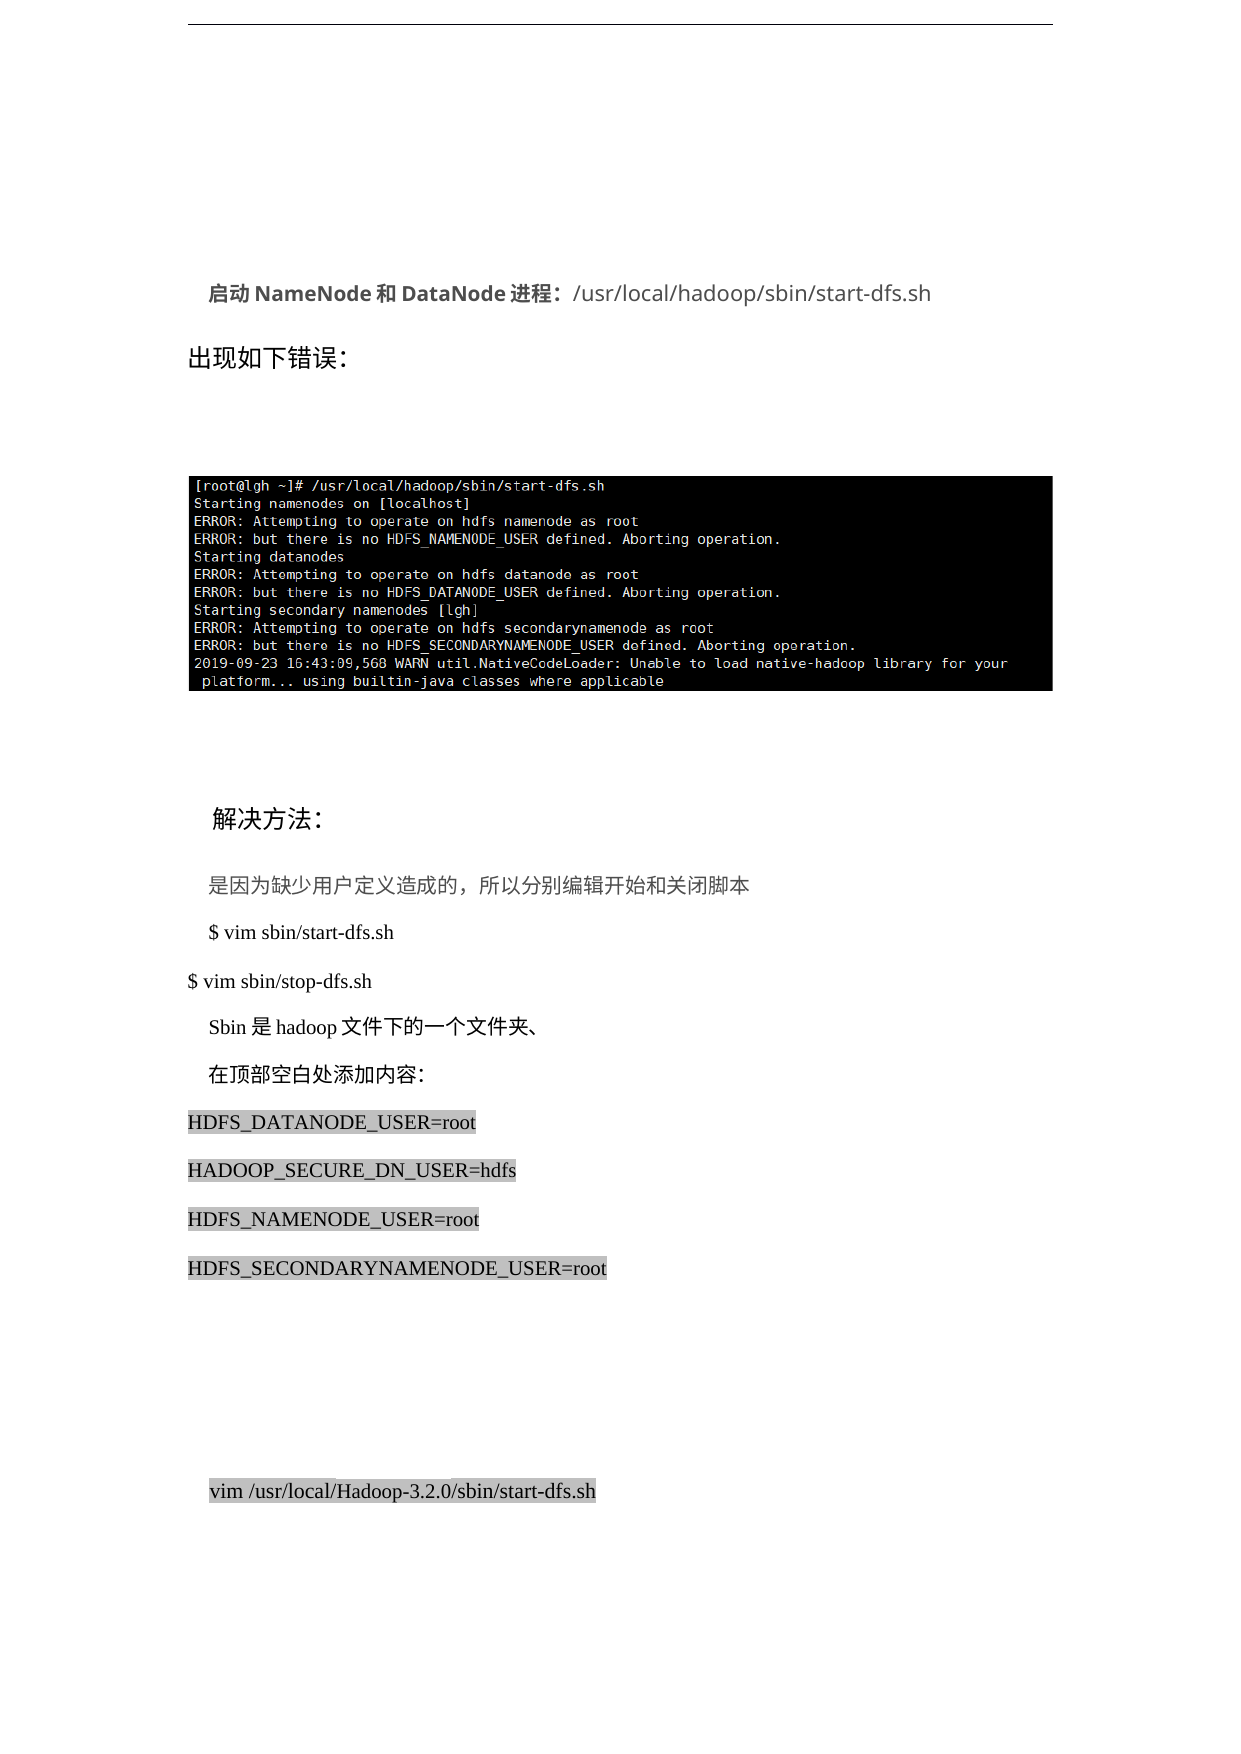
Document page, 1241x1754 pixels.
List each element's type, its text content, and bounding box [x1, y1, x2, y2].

text 出现如下错误： [187, 324, 1053, 389]
text Sbin是hadoop文件下的一个文件夹、 [187, 1009, 1053, 1042]
text vim /usr/local/Hadoop-3.2.0/sbin/start-dfs.sh [187, 1474, 1053, 1507]
text 在顶部空白处添加内容： HDFS_DATANODE_USER=root HADOOP_SECURE_DN_USER=hdfs HDFS_NAMENODE_USER=root HDFS_SECONDARYNAMENODE_USER=root [187, 1057, 1053, 1284]
text $ vim sbin/start-dfs.sh $ vim sbin/stop-dfs.sh [187, 916, 1053, 997]
text 是因为缺少用户定义造成的，所以分别编辑开始和关闭脚本 [187, 868, 1053, 901]
text 解决方法： [187, 785, 1053, 850]
text 启动NameNode和DataNode进程：/usr/local/hadoop/sbin/start-dfs.sh [187, 276, 1053, 308]
picture [187, 476, 1053, 691]
